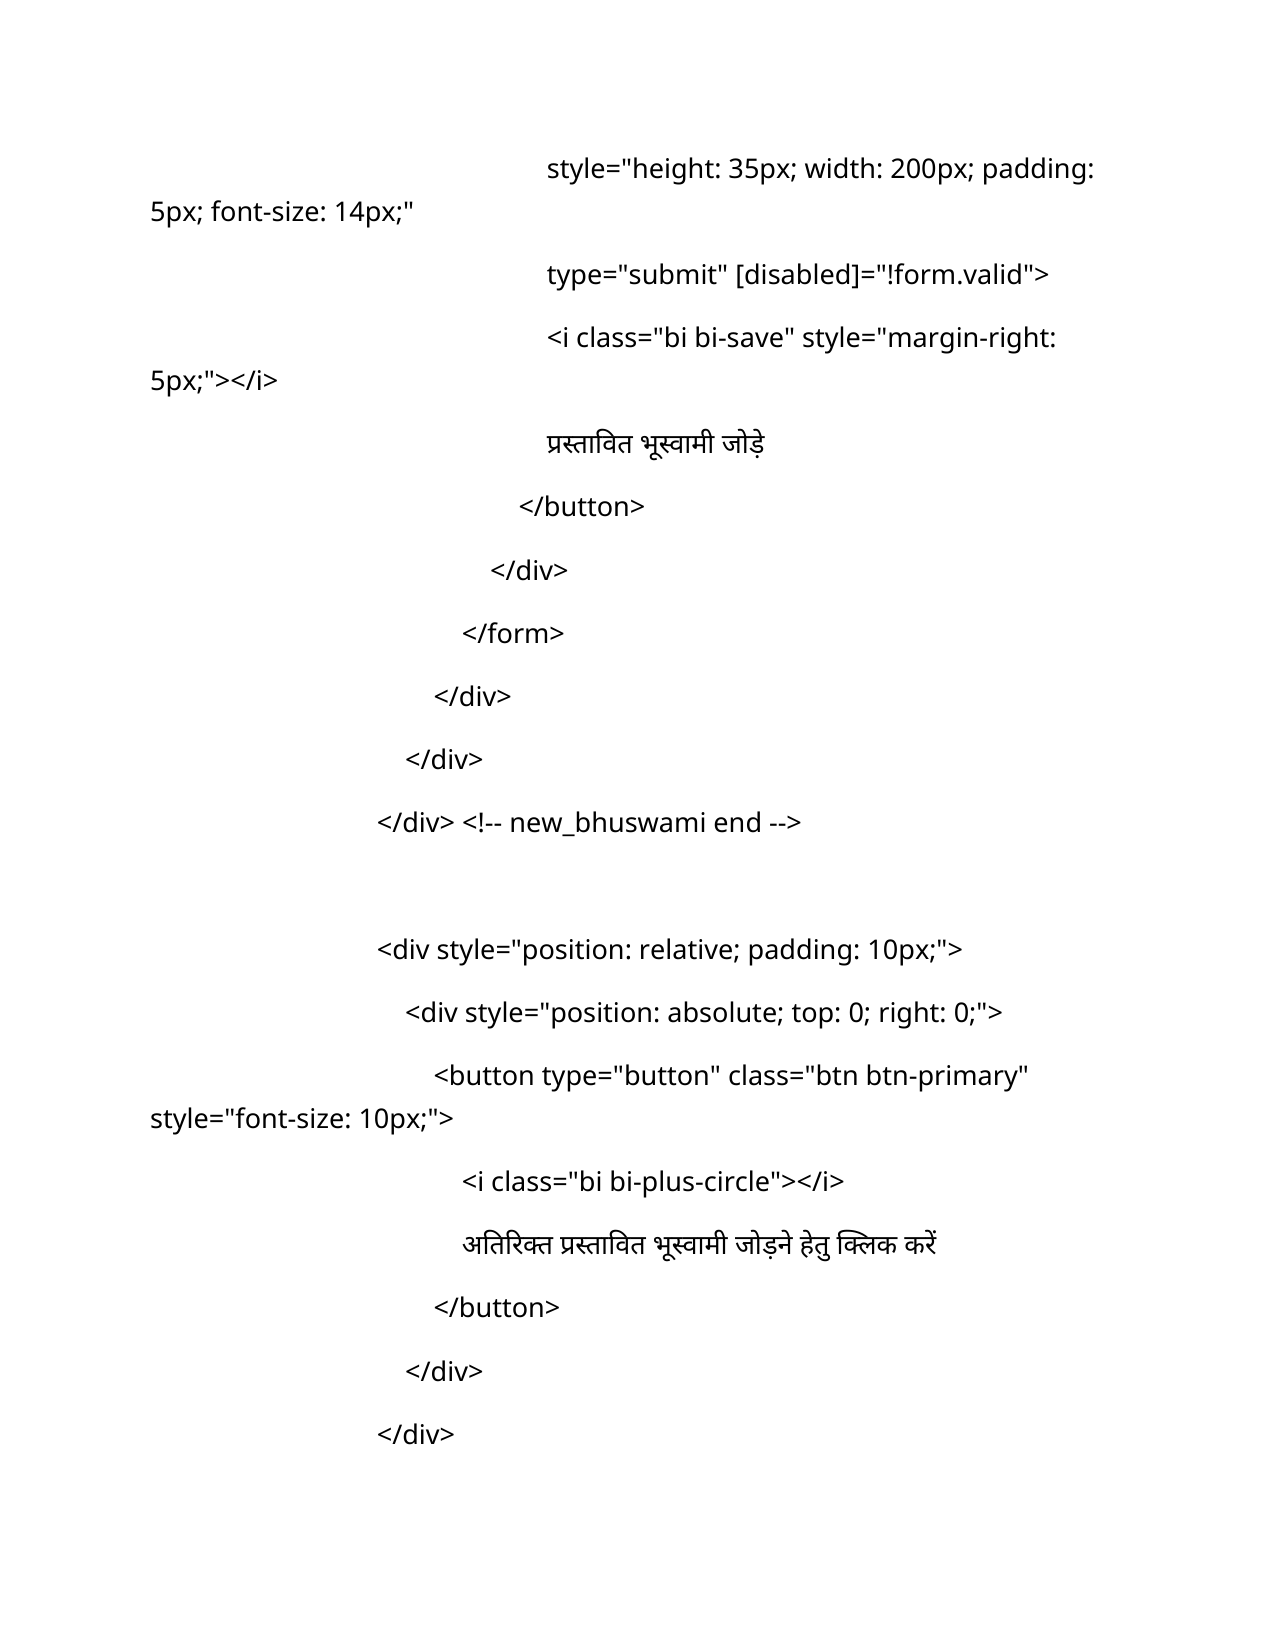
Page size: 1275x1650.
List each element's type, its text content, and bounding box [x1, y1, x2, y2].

text <button type="button" class="btn btn-primary" style="font-size: 10px;"> [150, 1057, 1125, 1136]
text <div style="position: absolute; top: 0; right: 0;"> [150, 993, 1125, 1030]
text </button> [150, 1289, 1125, 1326]
text <div style="position: relative; padding: 10px;"> [150, 930, 1125, 967]
text </form> [150, 614, 1125, 651]
text प्रस्तावित भूस्वामी जोड़े [150, 424, 1125, 461]
text </div> <!-- new_bhuswami end --> [150, 804, 1125, 841]
text अतिरिक्त प्रस्तावित भूस्वामी जोड़ने हेतु क्लिक करें [150, 1226, 1125, 1262]
text type="submit" [disabled]="!form.valid"> [150, 256, 1125, 292]
text <i class="bi bi-save" style="margin-right: 5px;"></i> [150, 319, 1125, 398]
text </button> [150, 488, 1125, 524]
text </div> [150, 741, 1125, 777]
text </div> [150, 677, 1125, 714]
text </div> [150, 551, 1125, 588]
text <i class="bi bi-plus-circle"></i> [150, 1162, 1125, 1199]
text </div> [150, 1415, 1125, 1452]
text style="height: 35px; width: 200px; padding: 5px; font-size: 14px;" [150, 150, 1125, 229]
text </div> [150, 1352, 1125, 1389]
